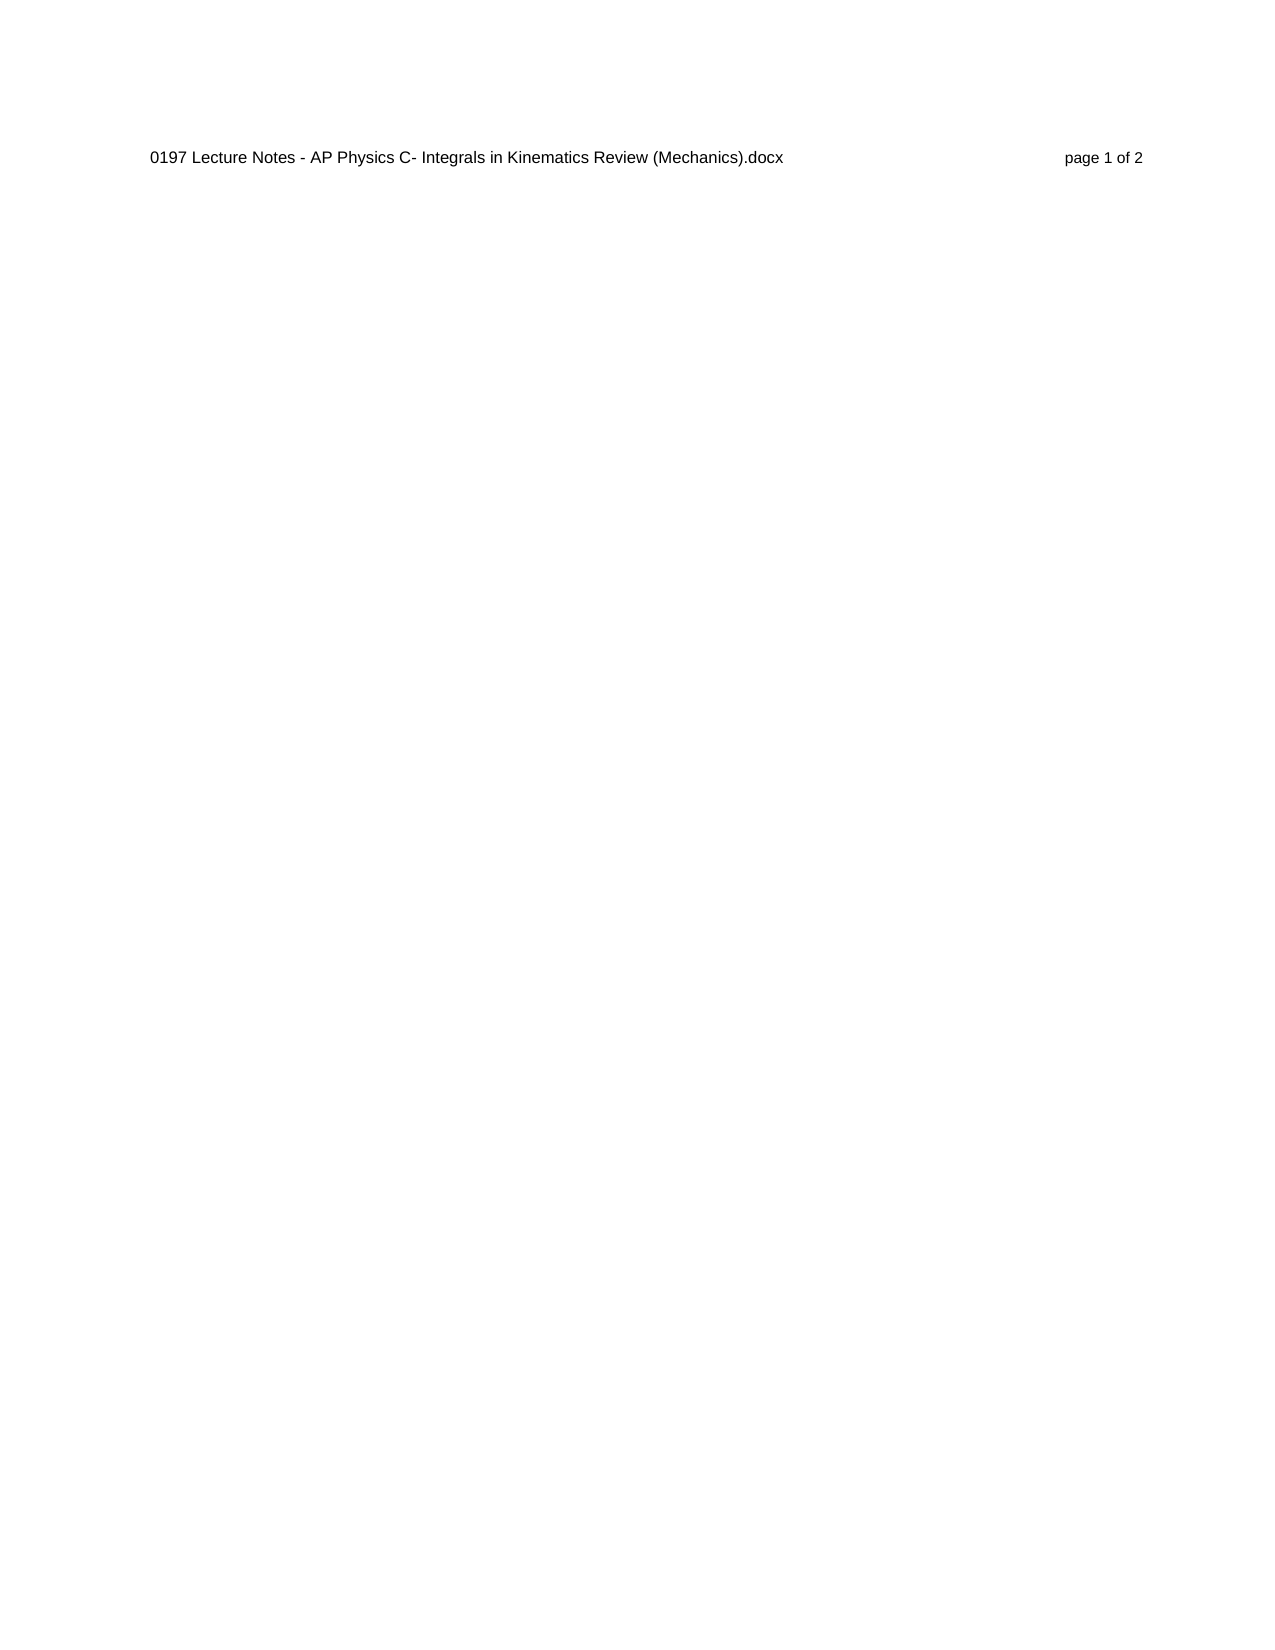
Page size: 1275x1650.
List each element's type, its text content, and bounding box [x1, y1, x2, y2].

text 0197 Lecture Notes - AP Physics C- Integrals in Kinematics Review (Mechanics).docx page 1 of 2 [150, 148, 1150, 167]
